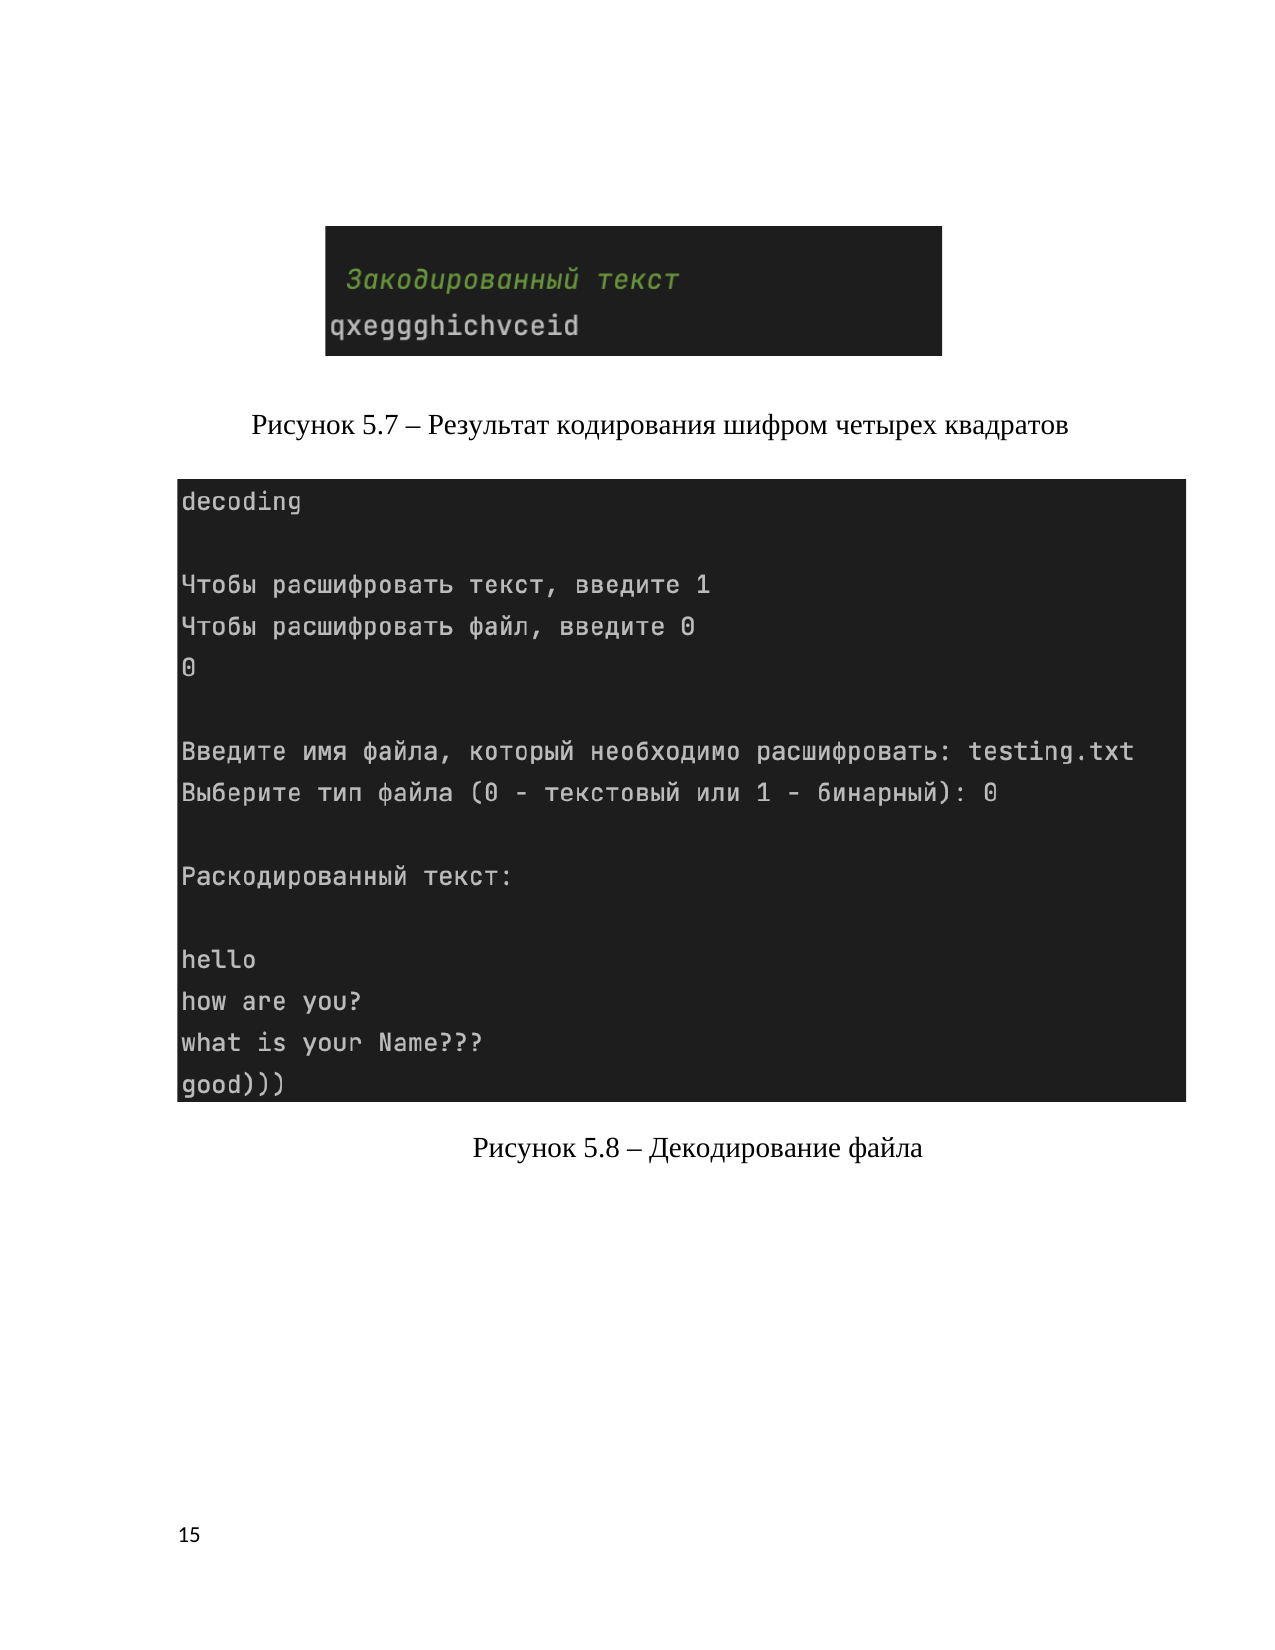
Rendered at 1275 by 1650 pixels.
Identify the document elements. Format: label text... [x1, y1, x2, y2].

picture [325, 226, 943, 356]
picture [177, 479, 1187, 1102]
text Рисунок 5.7 – Результат кодирования шифром четырех квадратов [177, 407, 1186, 441]
text Рисунок 5.8 – Декодирование файла [472, 1130, 1186, 1164]
